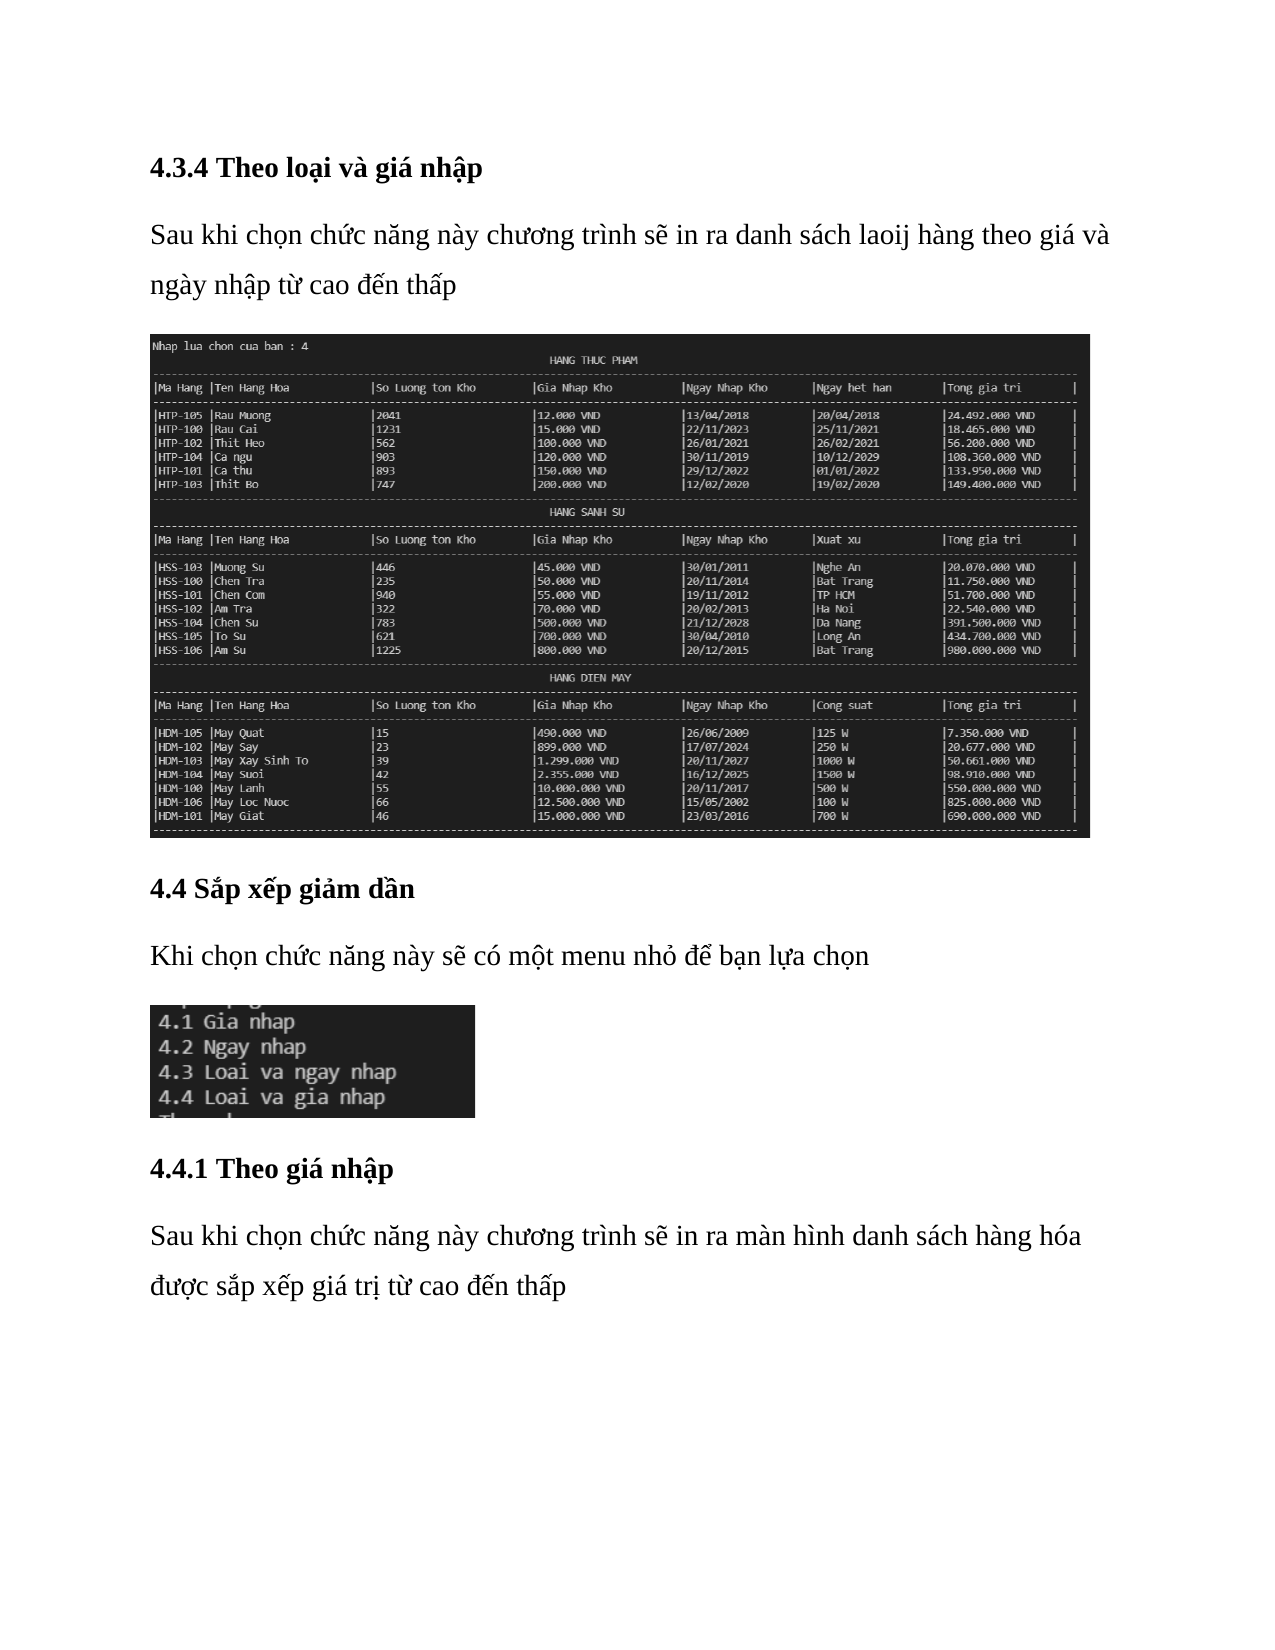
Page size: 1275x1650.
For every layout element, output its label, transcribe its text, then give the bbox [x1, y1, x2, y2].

text Sau khi chọn chức năng này chương trình sẽ in ra danh sách laoij hàng theo giá và ngày nhập từ cao đến thấp [150, 217, 1125, 301]
text 4.4 Sắp xếp giảm dần [150, 871, 1125, 905]
picture [150, 334, 1091, 838]
text Sau khi chọn chức năng này chương trình sẽ in ra màn hình danh sách hàng hóa được sắp xếp giá trị từ cao đến thấp [150, 1218, 1125, 1302]
picture [150, 1005, 476, 1118]
text Khi chọn chức năng này sẽ có một menu nhỏ để bạn lựa chọn [150, 938, 1125, 972]
text 4.4.1 Theo giá nhập [150, 1151, 1125, 1185]
text 4.3.4 Theo loại và giá nhập [150, 150, 1125, 183]
